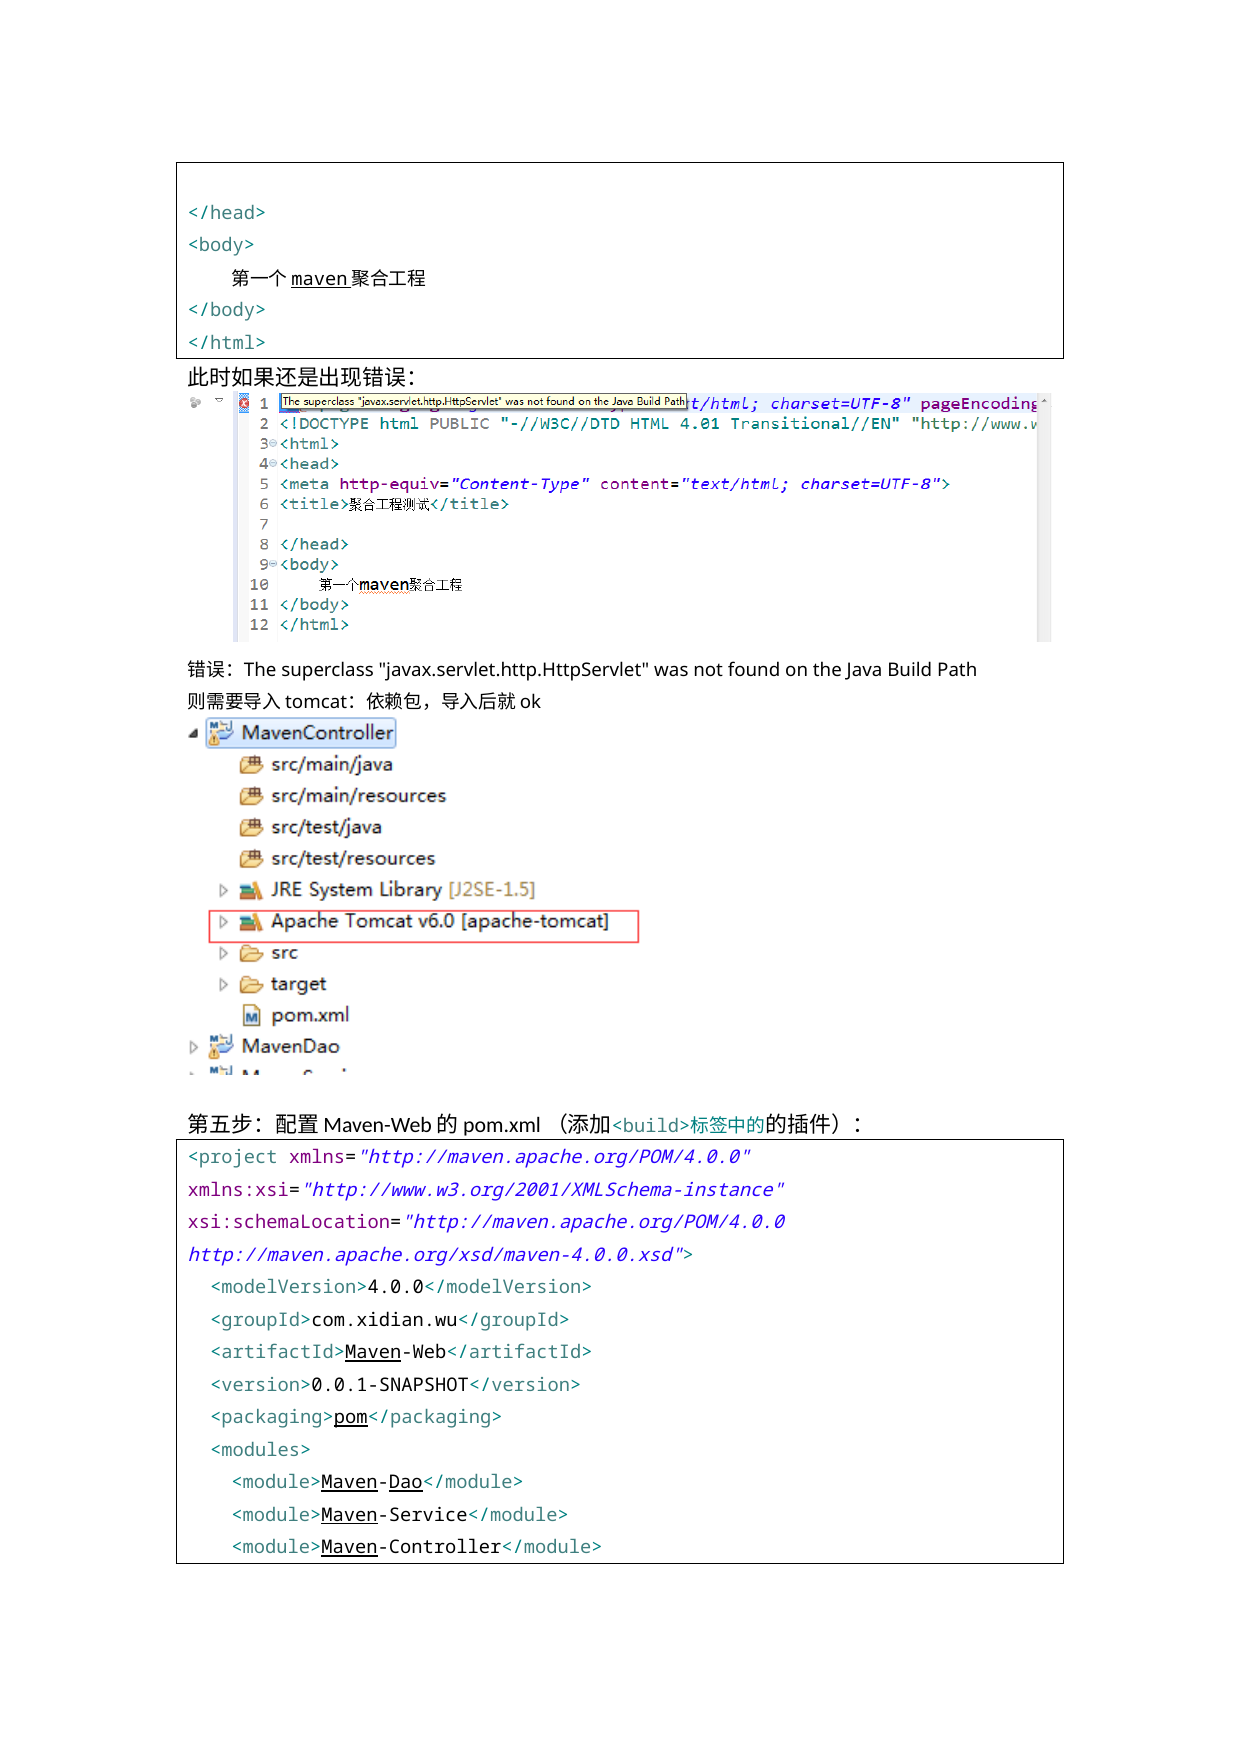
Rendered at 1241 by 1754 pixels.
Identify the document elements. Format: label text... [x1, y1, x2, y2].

text 错误：The superclass "javax.servlet.http.HttpServlet" was not found on the Java Build Path [187, 652, 1053, 684]
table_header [177, 163, 1063, 358]
picture [187, 716, 691, 1075]
text 则需要导入tomcat：依赖包，导入后就ok [187, 684, 1053, 717]
text 第五步：配置Maven-Web 的pom.xml （添加<build>标签中的的插件）： [187, 1107, 1053, 1139]
picture [187, 391, 1052, 642]
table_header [177, 1140, 1063, 1563]
text 此时如果还是出现错误： [187, 359, 1053, 392]
